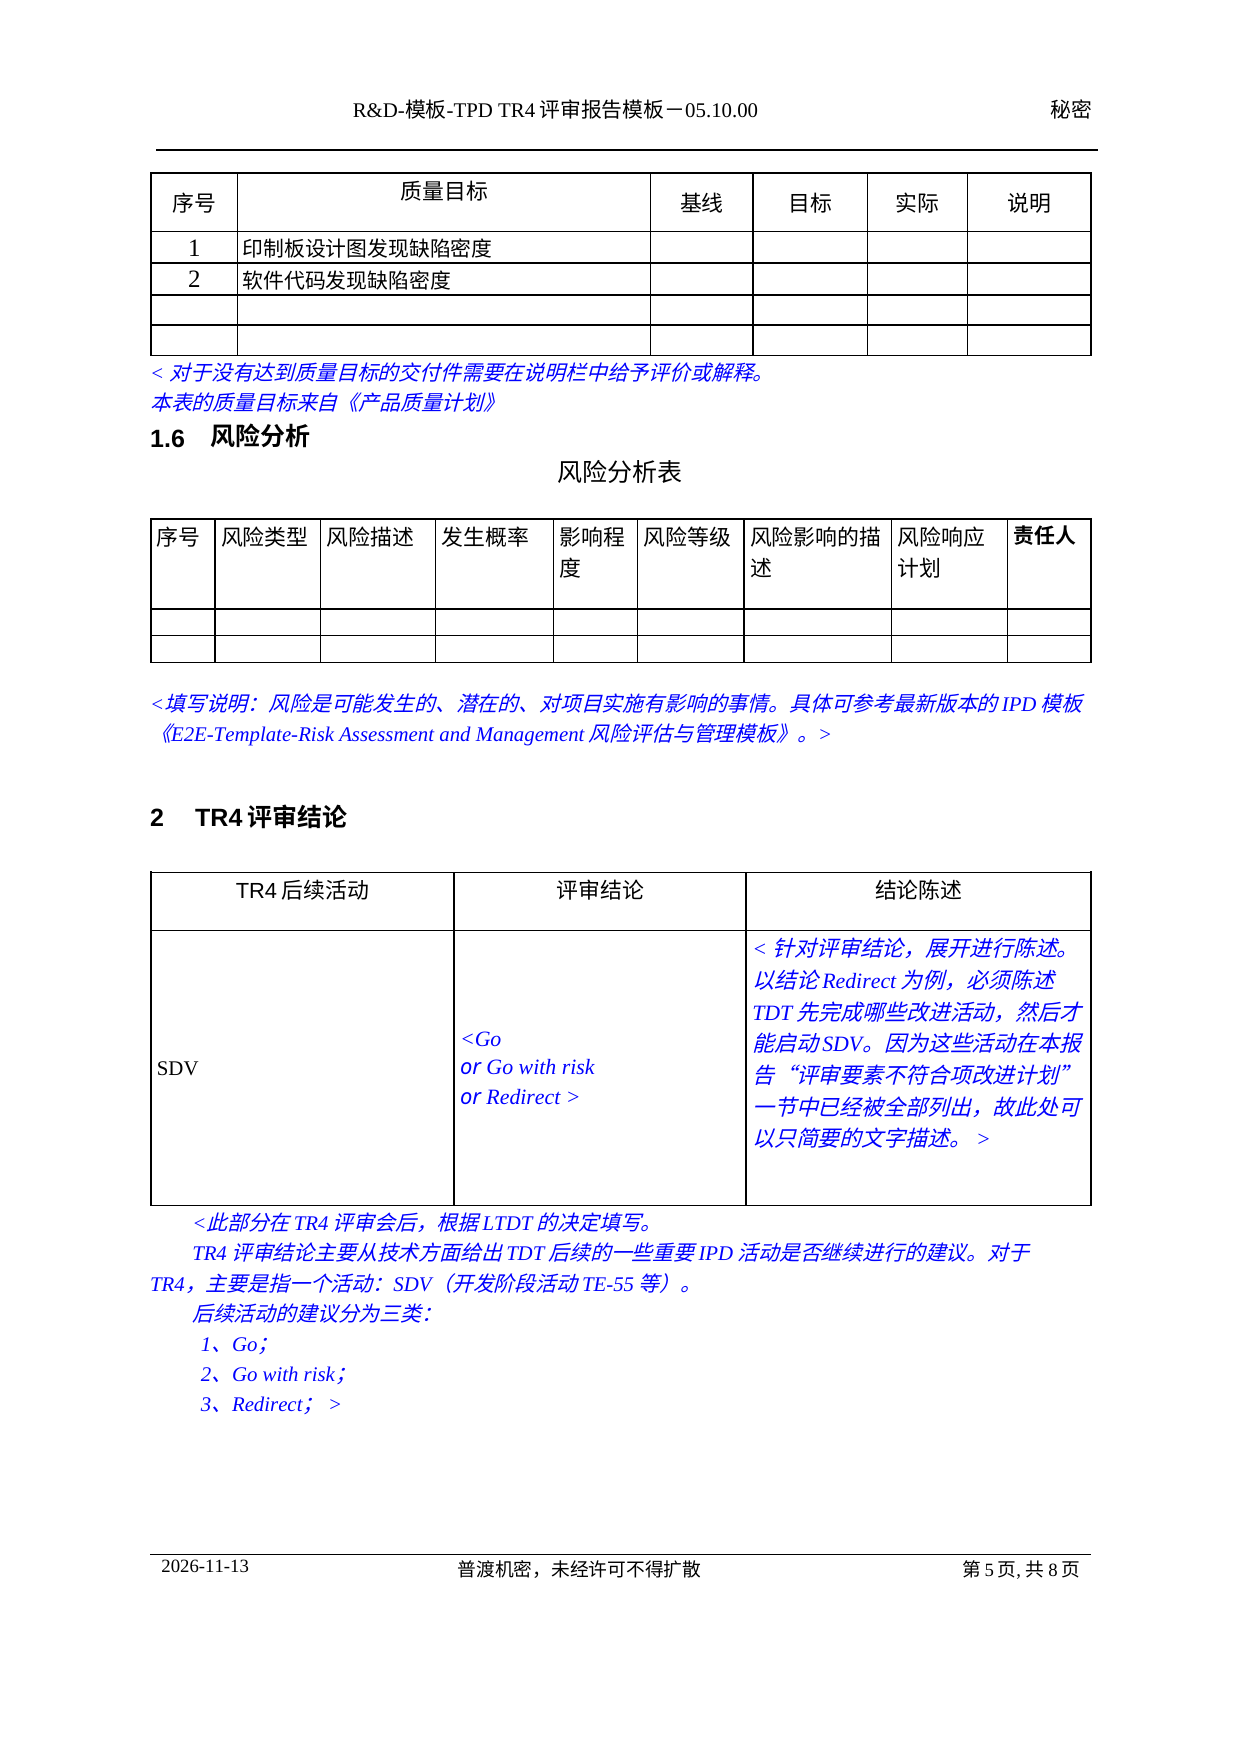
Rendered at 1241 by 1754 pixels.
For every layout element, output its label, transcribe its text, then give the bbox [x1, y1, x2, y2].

table_cell [216, 610, 320, 635]
table_cell [745, 636, 891, 662]
table_cell [638, 610, 743, 635]
table_cell [436, 610, 553, 635]
subtitle TR4评审结论 [150, 798, 1090, 834]
table_header 说明 [968, 174, 1090, 231]
table_cell [651, 296, 752, 324]
table_cell 2 [152, 264, 237, 294]
table_cell [436, 636, 553, 662]
table_header 结论陈述 [747, 873, 1090, 930]
table_cell [1008, 636, 1090, 662]
table_cell [152, 636, 214, 662]
table_header 风险影响的描述 [745, 520, 891, 608]
table_cell [554, 610, 637, 635]
table_cell [868, 232, 967, 262]
text <此部分在TR4评审会后，根据LTDT的决定填写。 [150, 1206, 1090, 1237]
table_cell [892, 636, 1007, 662]
table_header 实际 [868, 174, 967, 231]
table_header 评审结论 [455, 873, 745, 930]
table_header 风险等级 [638, 520, 743, 608]
table_cell [754, 326, 867, 355]
table_cell [238, 326, 650, 355]
table_header 序号 [152, 174, 237, 231]
table_cell [968, 326, 1090, 355]
table_cell 1 [152, 232, 237, 262]
table_cell [968, 232, 1090, 262]
table_cell [321, 610, 435, 635]
table_cell [868, 264, 967, 294]
table_header 风险响应计划 [892, 520, 1007, 608]
table_header 目标 [754, 174, 867, 231]
table_cell [968, 296, 1090, 324]
table_cell [651, 232, 752, 262]
table_cell [216, 636, 320, 662]
table_cell [868, 326, 967, 355]
table_cell < 针对评审结论，展开进行陈述。以结论Redirect为例，必须陈述TDT先完成哪些改进活动，然后才能启动SDV。因为这些活动在本报告“评审要素不符合项改进计划”一节中已经被全部列出，故此处可以只简要的文字描述。 > [747, 931, 1090, 1205]
table_cell SDV [152, 931, 453, 1205]
table_cell [745, 610, 891, 635]
table_header 发生概率 [436, 520, 553, 608]
table_cell <Go or Go with risk or Redirect > [455, 931, 745, 1205]
text 2、Go with risk； [150, 1357, 1090, 1388]
table_cell [754, 232, 867, 262]
table_cell [754, 264, 867, 294]
text 本表的质量目标来自《产品质量计划》 [150, 386, 1090, 417]
table_cell [554, 636, 637, 662]
table_header 质量目标 [238, 174, 650, 231]
text 1、Go； [150, 1327, 1090, 1357]
table_cell [638, 636, 743, 662]
table_cell [321, 636, 435, 662]
text 风险分析表 [150, 453, 1090, 489]
table_cell [968, 264, 1090, 294]
text 后续活动的建议分为三类： [150, 1297, 1090, 1327]
text TR4评审结论主要从技术方面给出TDT后续的一些重要IPD活动是否继续进行的建议。对于TR4，主要是指一个活动：SDV（开发阶段活动 TE-55等）。 [150, 1237, 1090, 1297]
table_header 风险描述 [321, 520, 435, 608]
table_cell [892, 610, 1007, 635]
text 3、Redirect； > [150, 1388, 1090, 1418]
text < 对于没有达到质量目标的交付件需要在说明栏中给予评价或解释。 [150, 356, 1090, 386]
table_header TR4后续活动 [152, 873, 453, 930]
table_header 影响程度 [554, 520, 637, 608]
table_cell [152, 296, 237, 324]
table_cell [1008, 610, 1090, 635]
text <填写说明：风险是可能发生的、潜在的、对项目实施有影响的事情。具体可参考最新版本的IPD模板 《E2E-Template-Risk Assessment and Management风险评估与管理模板》。> [150, 687, 1090, 748]
table_header 责任人 [1008, 520, 1090, 608]
table_cell [651, 264, 752, 294]
table_header 基线 [651, 174, 752, 231]
subtitle 风险分析 [150, 417, 1090, 453]
table_cell [868, 296, 967, 324]
table_header 风险类型 [216, 520, 320, 608]
table_cell [754, 296, 867, 324]
table_cell [238, 296, 650, 324]
table_cell 软件代码发现缺陷密度 [238, 264, 650, 294]
table_header 序号 [152, 520, 214, 608]
table_cell [152, 610, 214, 635]
table_cell [651, 326, 752, 355]
table_cell 印制板设计图发现缺陷密度 [238, 232, 650, 262]
table_cell [152, 326, 237, 355]
